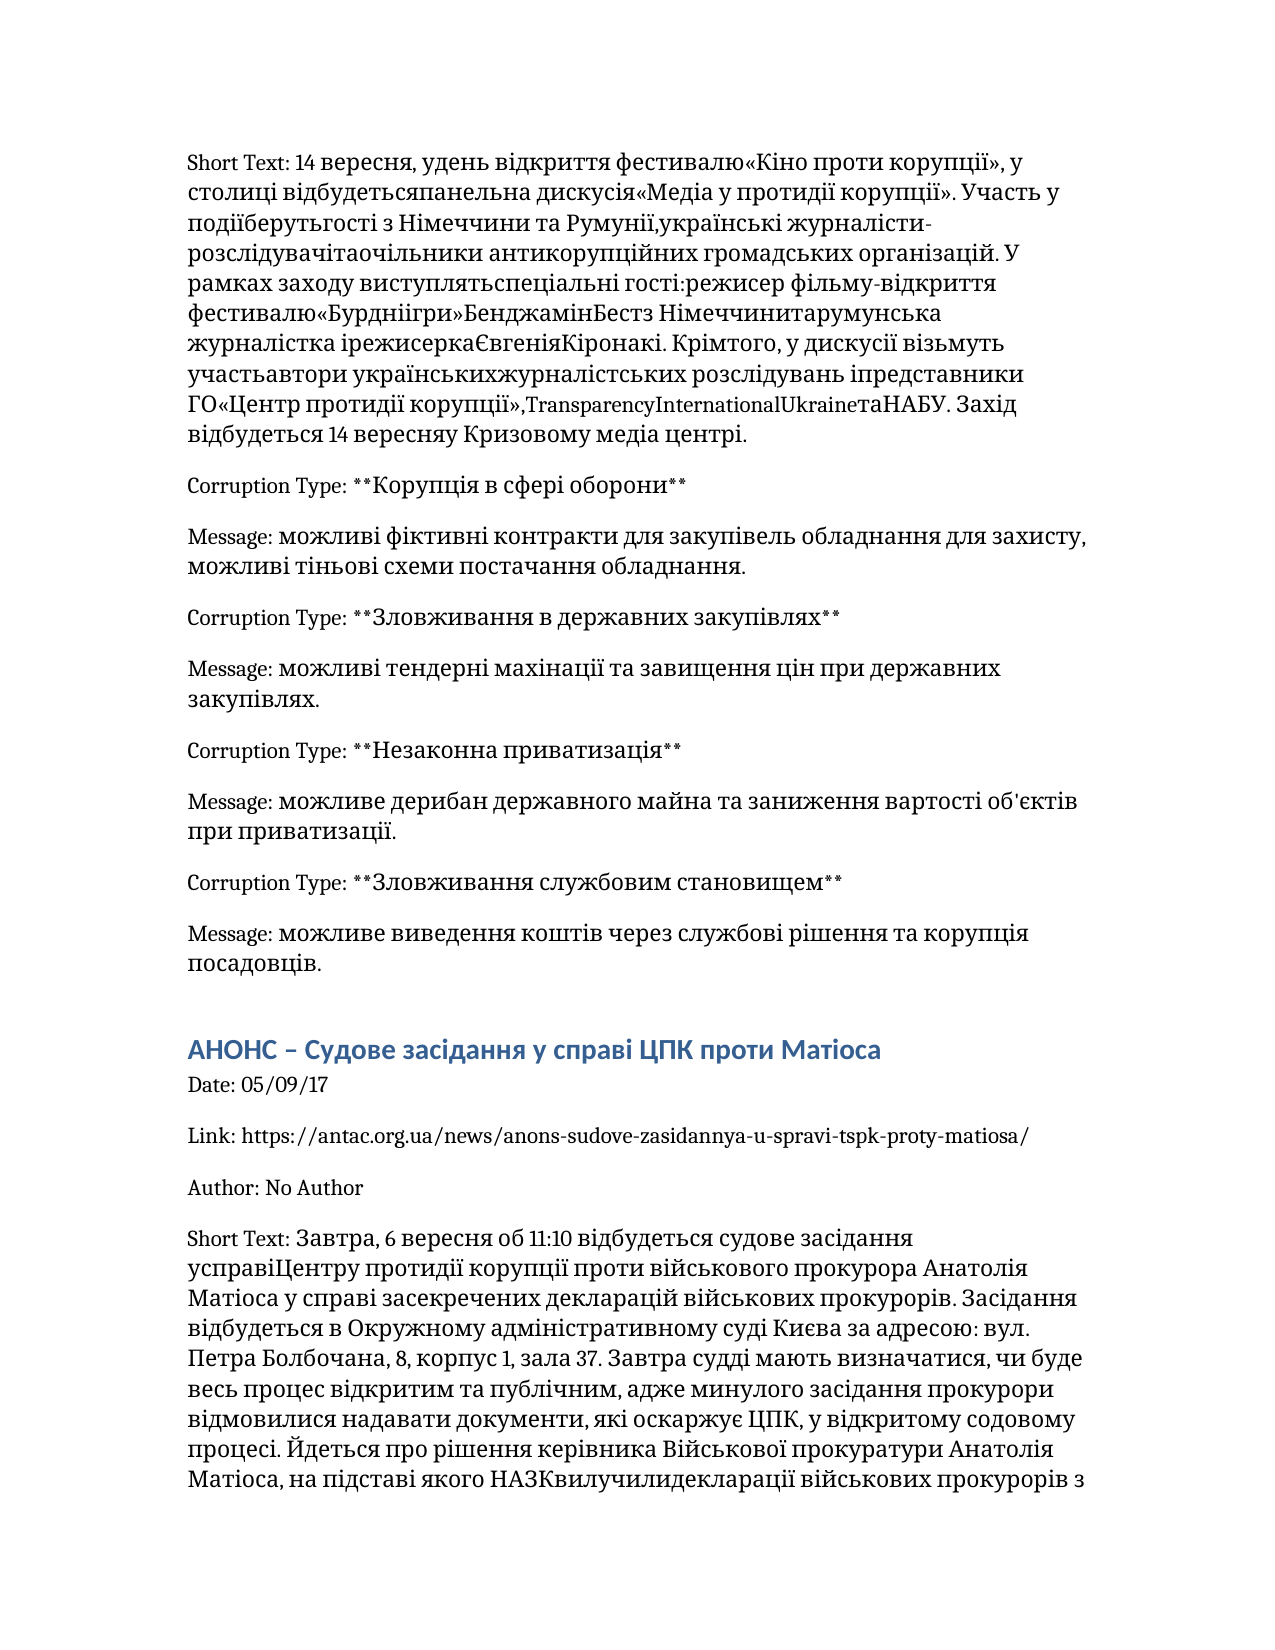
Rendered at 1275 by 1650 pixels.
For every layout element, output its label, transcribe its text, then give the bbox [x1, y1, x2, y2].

text Message: можливе виведення коштів через службові рішення та корупція посадовців. [187, 921, 1087, 977]
text Date: 05/09/17 [187, 1072, 1087, 1098]
text Author: No Author [187, 1174, 1087, 1201]
text Message: можливе дерибан державного майна та заниження вартості об'єктів при приватизації. [187, 788, 1087, 845]
text Corruption Type: **Корупція в сфері оборони** [187, 473, 1087, 499]
text Short Text: 14 вересня, удень відкриття фестивалю«Кіно проти корупції», у столиці відбудетьсяпанельна дискусія«Медіа у протидії корупції». Участь у подіїберутьгості з Німеччини та Румунії,українські журналісти-розслідувачітаочільники антикорупційних громадських організацій. У рамках заходу виступлятьспеціальні гості:режисер фільму-відкриття фестивалю«Бурдніігри»БенджамінБестз Німеччинитарумунська журналістка ірежисеркаЄвгеніяКіронакі. Крімтого, у дискусії візьмуть участьавтори українськихжурналістських розслідувань іпредставники ГО«Центр протидії корупції»,TransparencyInternationalUkraineтаНАБУ. Захід відбудеться 14 вересняу Кризовому медіа центрі. [187, 150, 1087, 448]
subtitle АНОНС – Судове засідання у справі ЦПК проти Матіоса [187, 1031, 1087, 1067]
text Corruption Type: **Зловживання службовим становищем** [187, 870, 1087, 896]
text Link: https://antac.org.ua/news/anons-sudove-zasidannya-u-spravi-tspk-proty-matiosa/ [187, 1123, 1087, 1149]
text Corruption Type: **Зловживання в державних закупівлях** [187, 605, 1087, 632]
text Message: можливі фіктивні контракти для закупівель обладнання для захисту, можливі тіньові схеми постачання обладнання. [187, 524, 1087, 581]
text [187, 1225, 1087, 1493]
text Corruption Type: **Незаконна приватизація** [187, 737, 1087, 764]
text Message: можливі тендерні махінації та завищення цін при державних закупівлях. [187, 656, 1087, 713]
